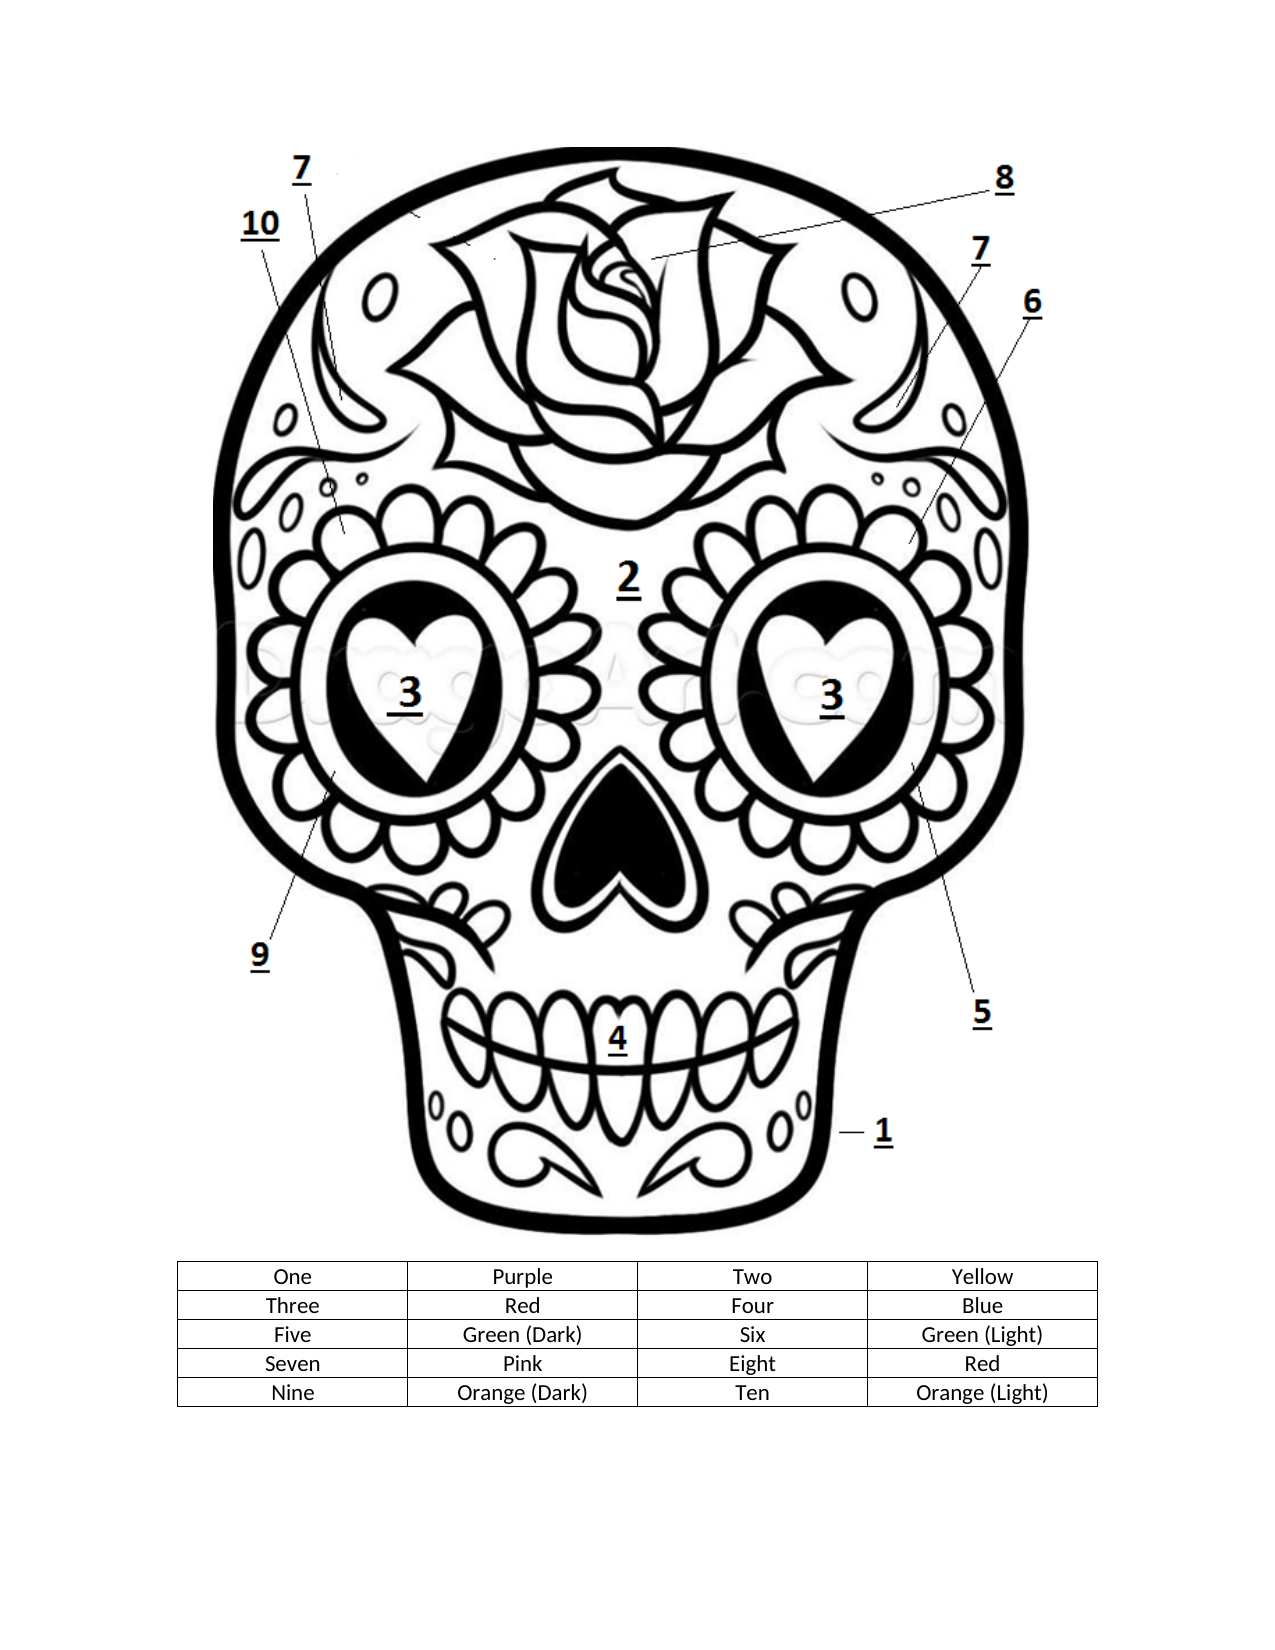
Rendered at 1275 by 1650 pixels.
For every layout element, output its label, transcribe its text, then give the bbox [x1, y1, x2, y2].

table_cell Red [408, 1291, 637, 1319]
table_cell Six [638, 1320, 867, 1348]
table_cell Green (Light) [868, 1320, 1097, 1348]
table_cell Red [868, 1349, 1097, 1377]
table_cell Three [178, 1291, 407, 1319]
table_header Two [638, 1262, 867, 1290]
table_cell Orange (Dark) [408, 1378, 637, 1406]
table_cell Five [178, 1320, 407, 1348]
table_cell Four [638, 1291, 867, 1319]
table_header Yellow [868, 1262, 1097, 1290]
table_header One [178, 1262, 407, 1290]
table_cell Seven [178, 1349, 407, 1377]
table_cell Orange (Light) [868, 1378, 1097, 1406]
table_cell Pink [408, 1349, 637, 1377]
table_cell Green (Dark) [408, 1320, 637, 1348]
table_header Purple [408, 1262, 637, 1290]
picture [213, 147, 1062, 1242]
table_cell Blue [868, 1291, 1097, 1319]
table_cell Nine [178, 1378, 407, 1406]
table_cell Eight [638, 1349, 867, 1377]
table_cell Ten [638, 1378, 867, 1406]
